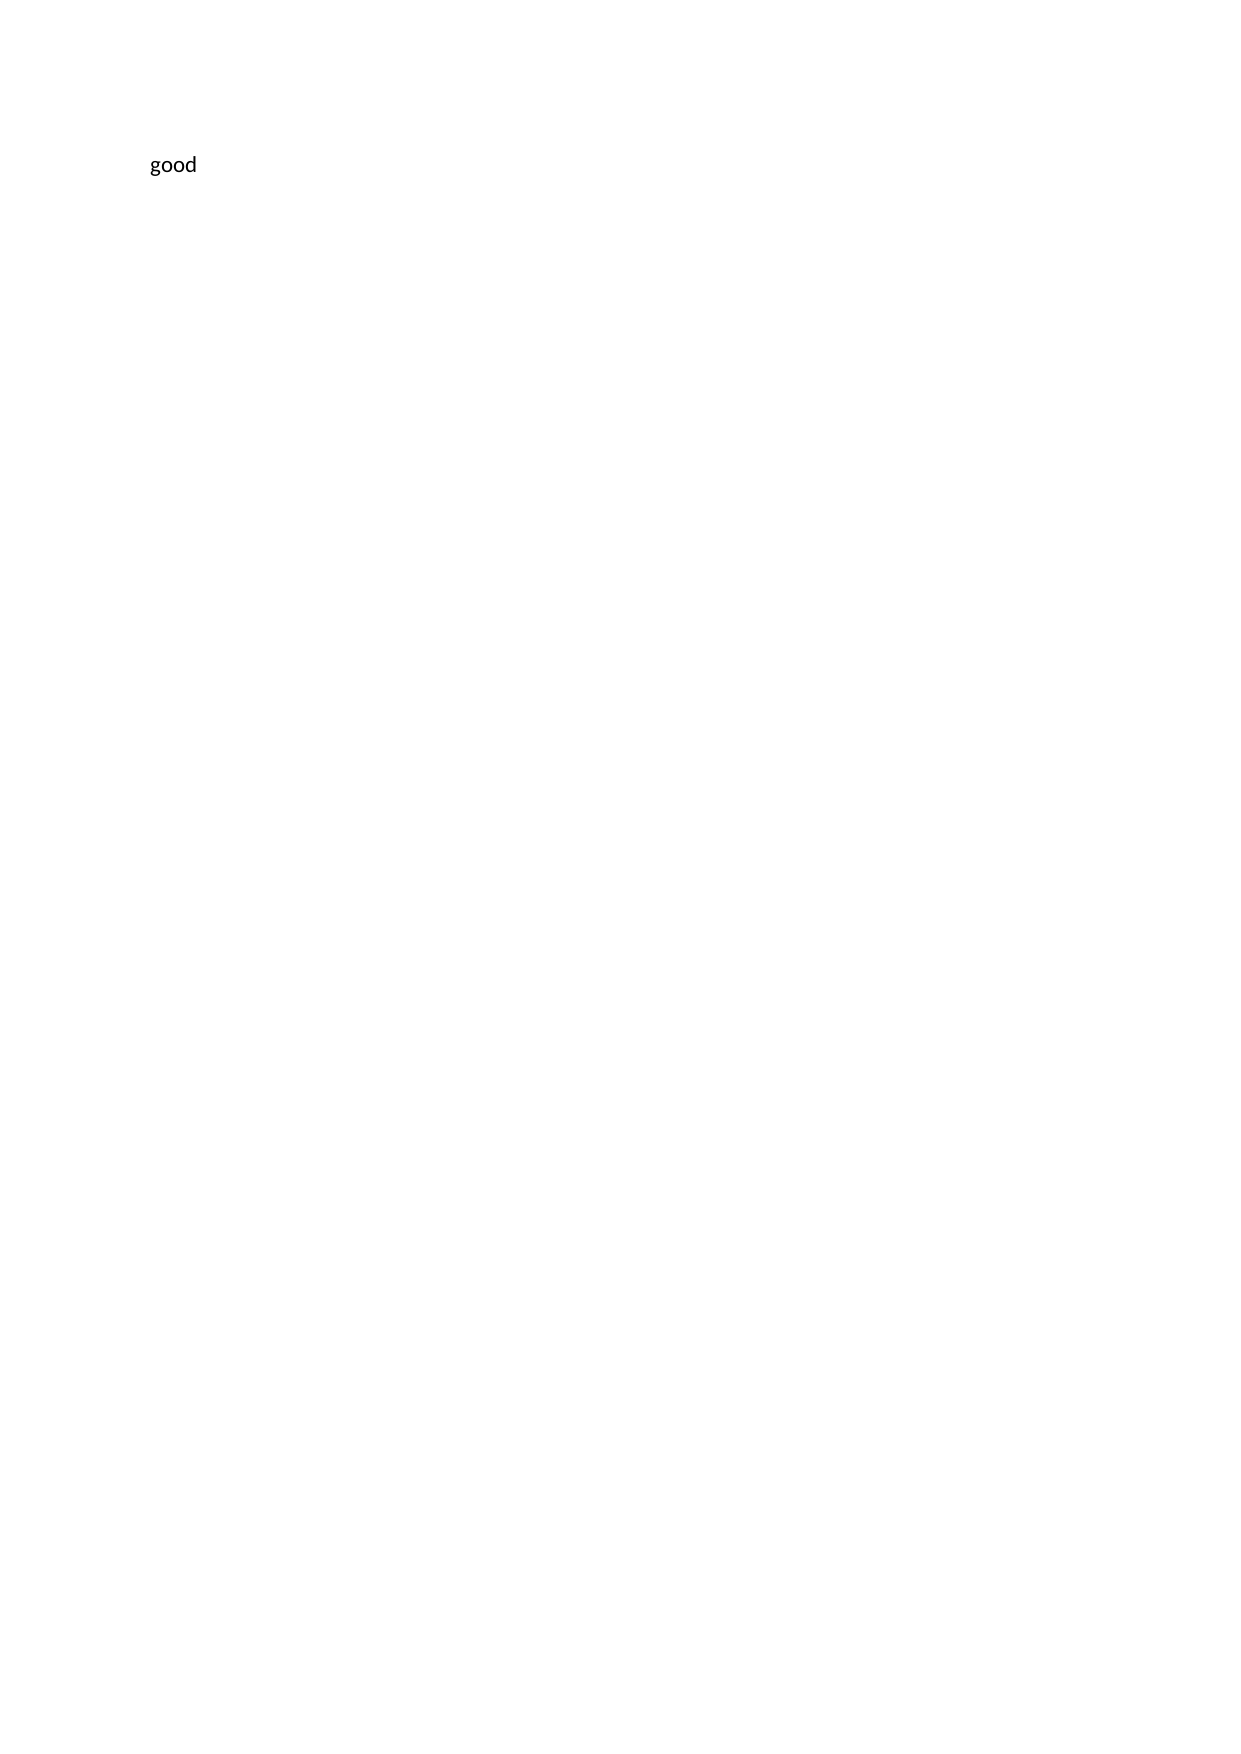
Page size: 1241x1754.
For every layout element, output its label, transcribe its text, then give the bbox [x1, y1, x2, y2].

text good [150, 150, 1090, 178]
